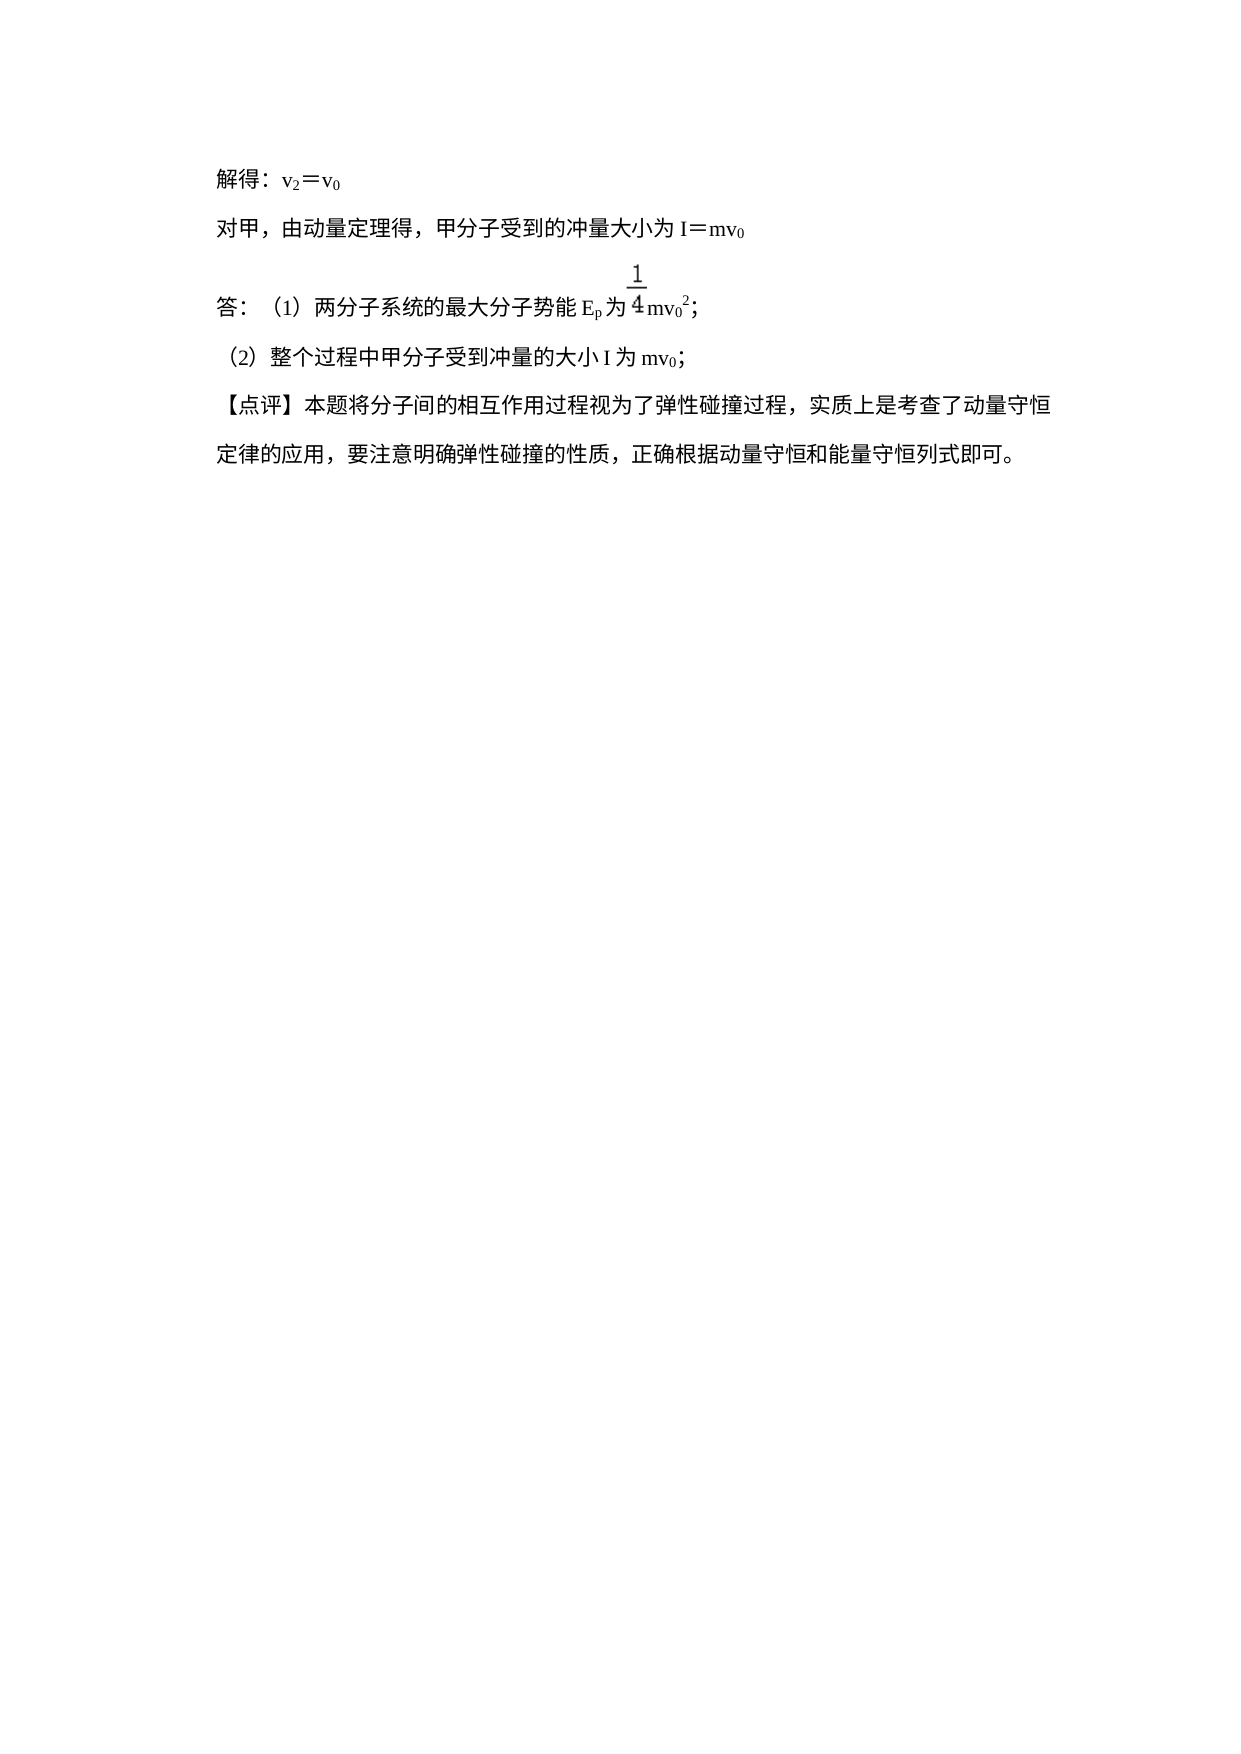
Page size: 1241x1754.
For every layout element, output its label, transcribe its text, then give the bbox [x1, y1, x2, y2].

text 对甲，由动量定理得，甲分子受到的冲量大小为I＝mv0 [216, 210, 1053, 243]
text （2）整个过程中甲分子受到冲量的大小I为mv0； [216, 339, 1053, 372]
text 【点评】本题将分子间的相互作用过程视为了弹性碰撞过程，实质上是考查了动量守恒定律的应用，要注意明确弹性碰撞的性质，正确根据动量守恒和能量守恒列式即可。 [216, 388, 1053, 469]
text 解得：v2＝v0 [216, 162, 1053, 194]
text 答：（1）两分子系统的最大分子势能Ep为mv02； [216, 259, 1053, 324]
picture [626, 260, 647, 316]
